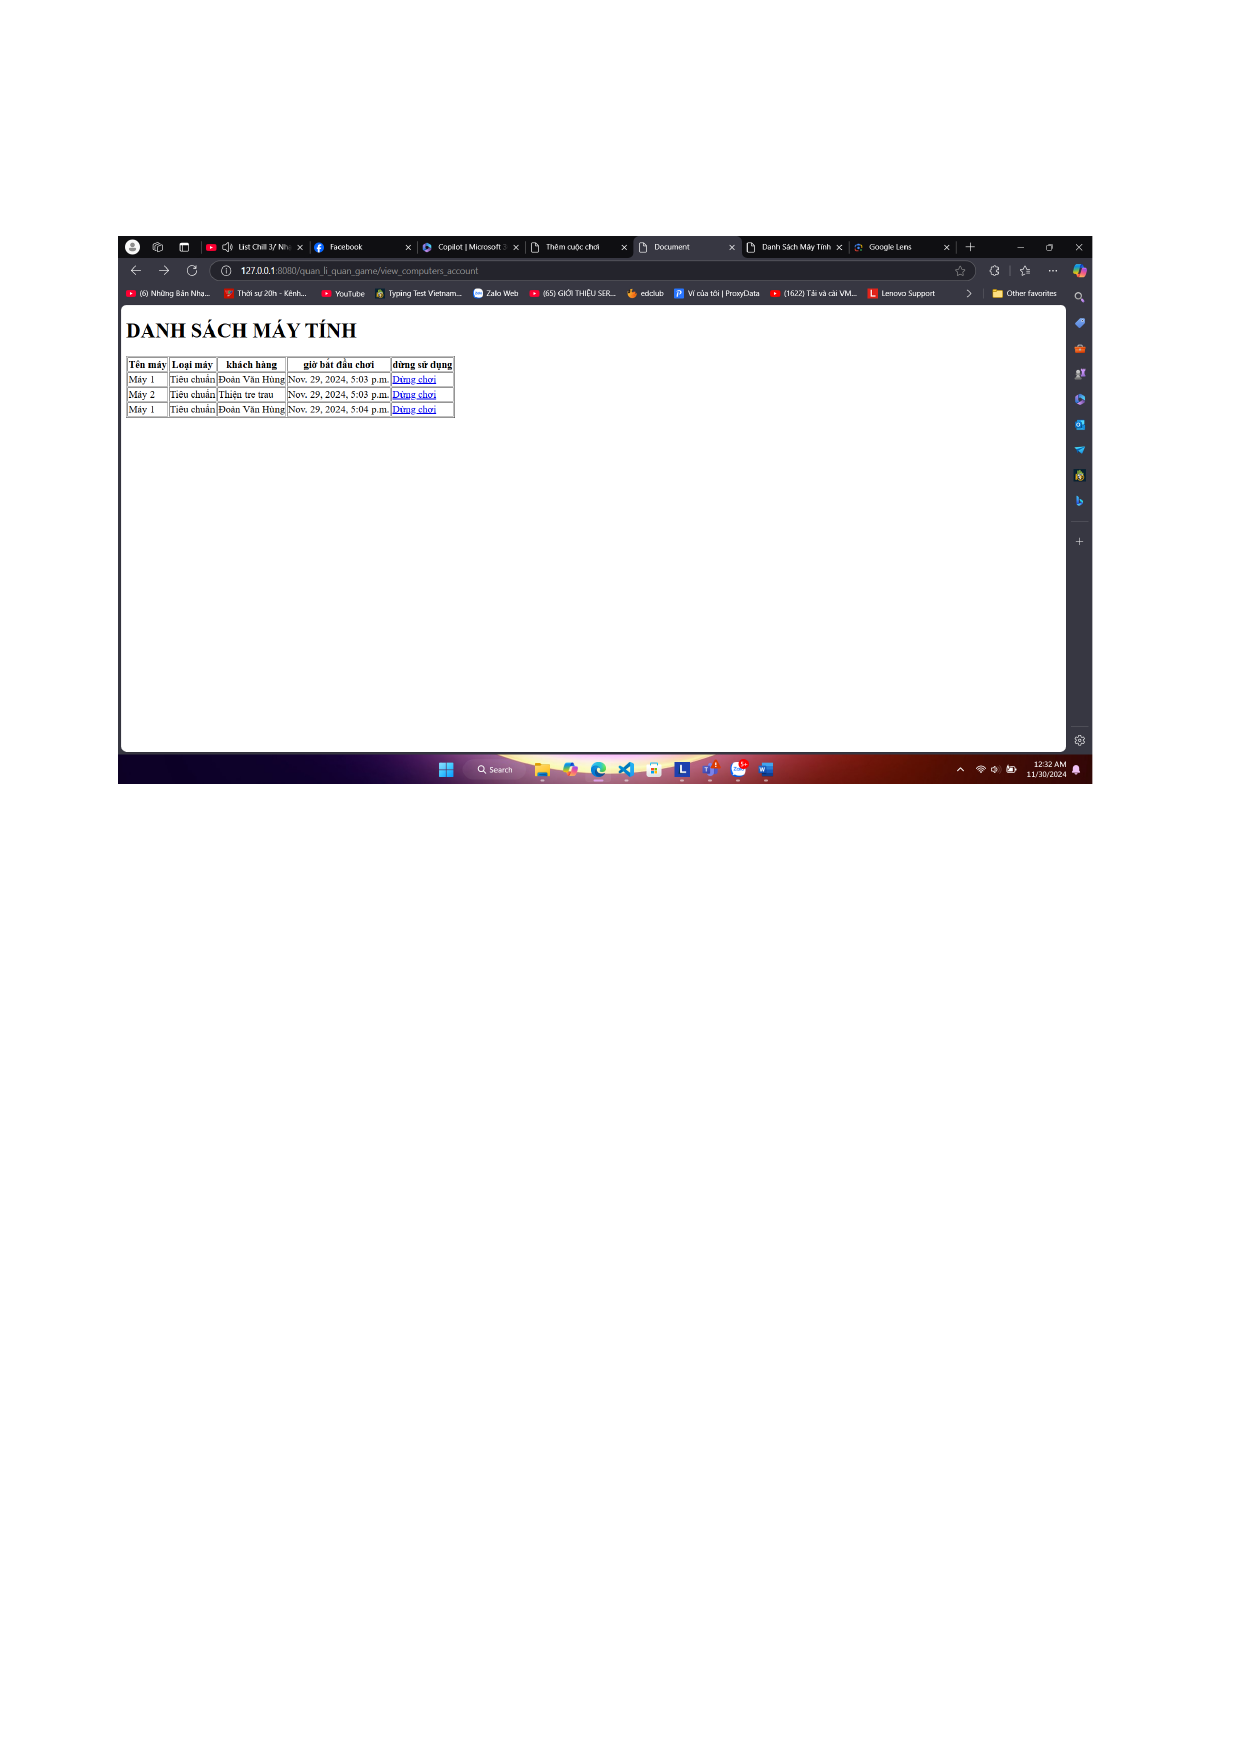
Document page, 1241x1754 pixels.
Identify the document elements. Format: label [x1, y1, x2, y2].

picture [118, 236, 1093, 784]
